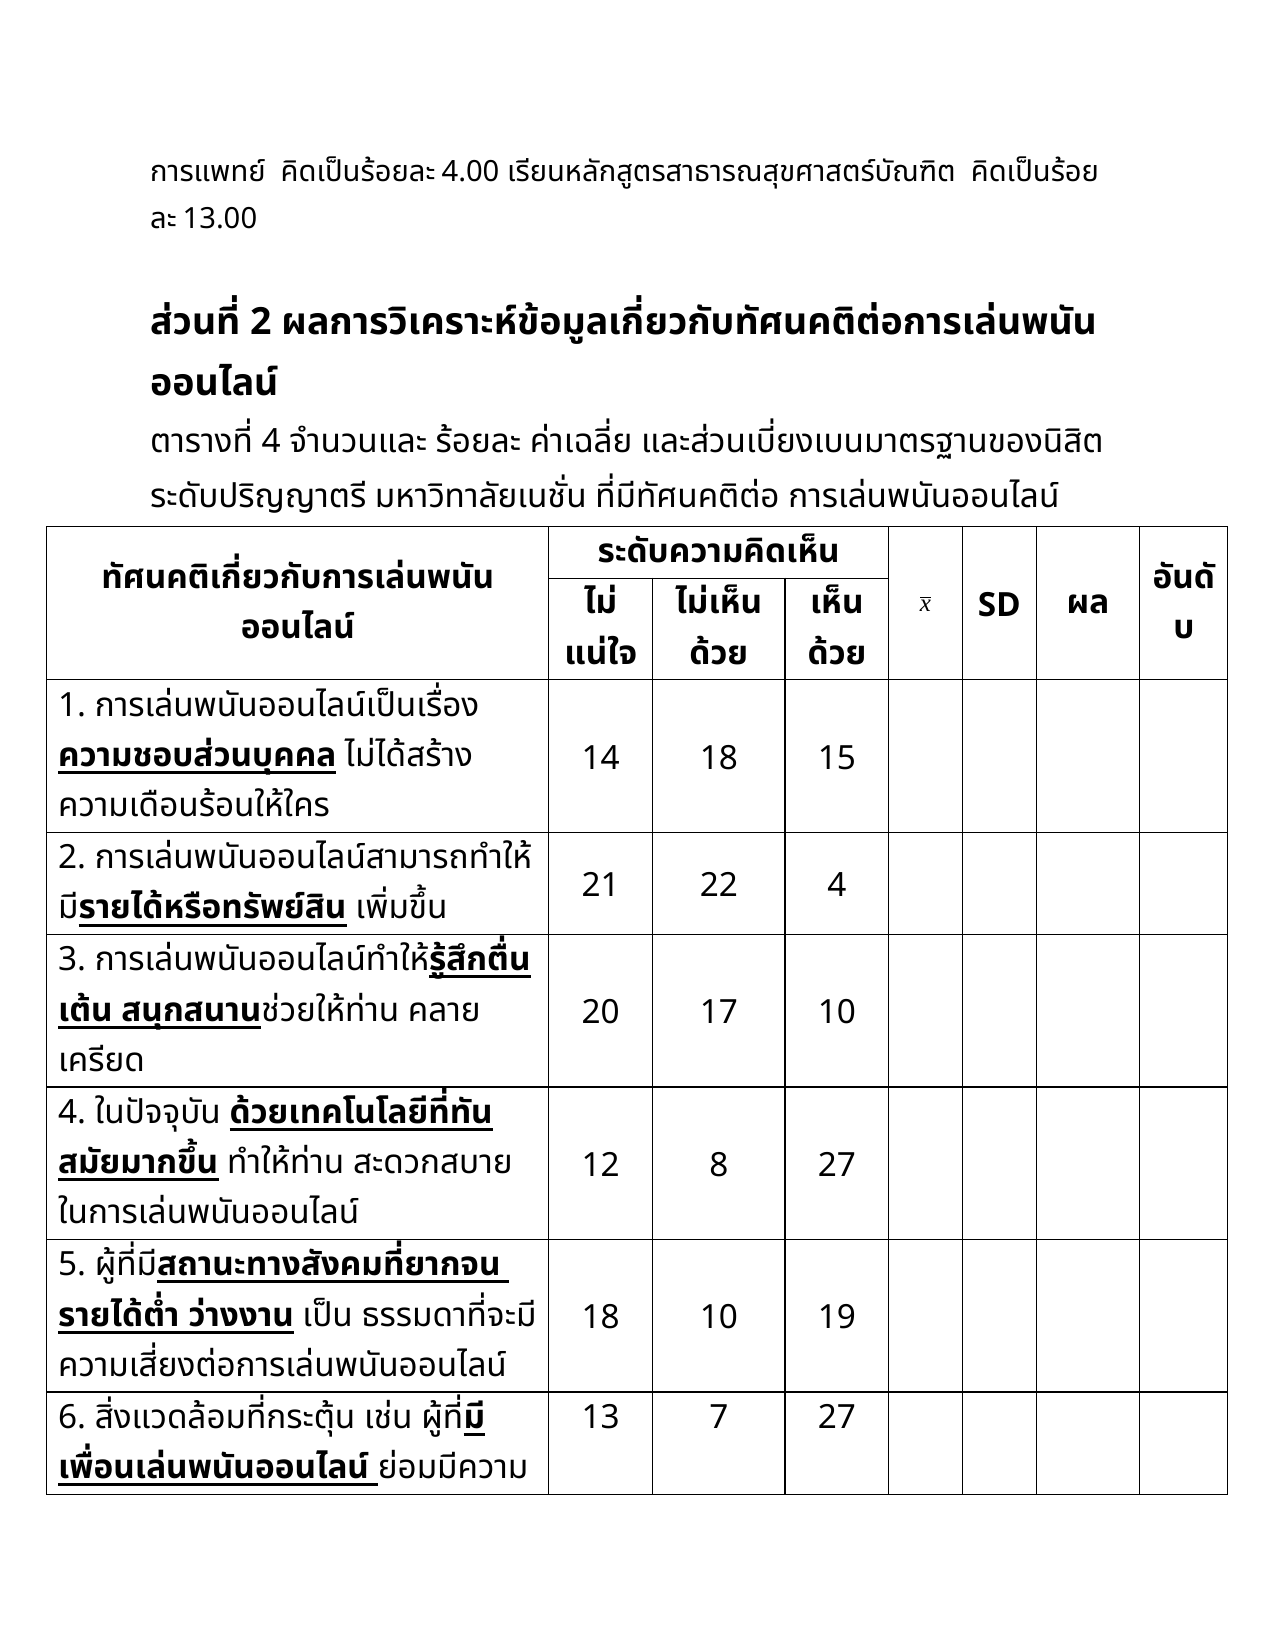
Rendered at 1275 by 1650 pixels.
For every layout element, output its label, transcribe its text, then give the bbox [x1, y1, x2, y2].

table_cell [1037, 1240, 1139, 1391]
table_cell 18 [549, 1240, 652, 1391]
table_header [889, 527, 962, 679]
table_cell [963, 1240, 1036, 1391]
table_cell [1037, 1393, 1139, 1493]
table_cell 4. ในปัจจุบัน ด้วยเทคโนโลยีที่ทันสมัยมากขึ้น ทำให้ท่าน สะดวกสบายในการเล่นพนันออนไลน์ [47, 1088, 548, 1239]
table_header SD [963, 527, 1036, 679]
table_cell [889, 1088, 962, 1239]
table_cell 17 [653, 935, 784, 1086]
table_header อันดับ [1140, 527, 1227, 679]
table_cell 14 [549, 680, 652, 832]
table_cell 20 [549, 935, 652, 1086]
table_cell [889, 1240, 962, 1391]
text ส่วนที่ 2 ผลการวิเคราะห์ข้อมูลเกี่ยวกับทัศนคติต่อการเล่นพนันออนไลน์ [150, 294, 1125, 413]
table_cell 21 [549, 833, 652, 934]
table_cell 13 [549, 1393, 652, 1493]
table_cell [963, 833, 1036, 934]
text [150, 150, 1125, 242]
table_cell [1140, 1393, 1227, 1493]
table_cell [47, 1393, 548, 1493]
table_cell 18 [653, 680, 784, 832]
table_cell [1140, 1088, 1227, 1239]
table_cell 7 [653, 1393, 784, 1493]
table_header ผล [1037, 527, 1139, 679]
table_cell [1140, 1240, 1227, 1391]
table_cell [963, 1393, 1036, 1493]
table_cell 12 [549, 1088, 652, 1239]
table_cell 15 [786, 680, 888, 832]
table_cell 10 [786, 935, 888, 1086]
table_cell 22 [653, 833, 784, 934]
table_cell [889, 680, 962, 832]
table_cell 3. การเล่นพนันออนไลน์ทำให้รู้สึกตื่นเต้น สนุกสนานช่วยให้ท่าน คลายเครียด [47, 935, 548, 1086]
table_cell ไม่แน่ใจ [549, 579, 652, 679]
table_cell [889, 833, 962, 934]
table_cell 8 [653, 1088, 784, 1239]
table_cell 19 [786, 1240, 888, 1391]
table_cell [963, 935, 1036, 1086]
table_cell 5. ผู้ที่มีสถานะทางสังคมที่ยากจน รายได้ต่ำ ว่างงาน เป็น ธรรมดาที่จะมีความเสี่ยงต่อการเล่นพนันออนไลน์ [47, 1240, 548, 1391]
table_cell 4 [786, 833, 888, 934]
text ตารางที่ 4 จำนวนและ ร้อยละ ค่าเฉลี่ย และส่วนเบี่ยงเบนมาตรฐานของนิสิตระดับปริญญาตรี มหาวิทาลัยเนชั่น ที่มีทัศนคติต่อ การเล่นพนันออนไลน์ [150, 417, 1125, 522]
table_cell ไม่เห็นด้วย [653, 579, 784, 679]
table_cell [889, 935, 962, 1086]
table_cell [1140, 680, 1227, 832]
table_cell [1037, 680, 1139, 832]
table_cell 2. การเล่นพนันออนไลน์สามารถทำให้มีรายได้หรือทรัพย์สิน เพิ่มขึ้น [47, 833, 548, 934]
table_cell เห็นด้วย [786, 579, 888, 679]
table_cell 10 [653, 1240, 784, 1391]
table_cell 1. การเล่นพนันออนไลน์เป็นเรื่องความชอบส่วนบุคคล ไม่ได้สร้างความเดือนร้อนให้ใคร [47, 680, 548, 832]
table_cell [1037, 833, 1139, 934]
table_cell [963, 1088, 1036, 1239]
table_cell [1037, 935, 1139, 1086]
table_cell [1140, 833, 1227, 934]
table_cell [1140, 935, 1227, 1086]
table_cell [963, 680, 1036, 832]
table_cell [889, 1393, 962, 1493]
table_header ระดับความคิดเห็น [549, 527, 888, 577]
table_header ทัศนคติเกี่ยวกับการเล่นพนันออนไลน์ [47, 527, 548, 679]
table_cell 27 [786, 1088, 888, 1239]
table_cell [1037, 1088, 1139, 1239]
table_cell 27 [786, 1393, 888, 1493]
